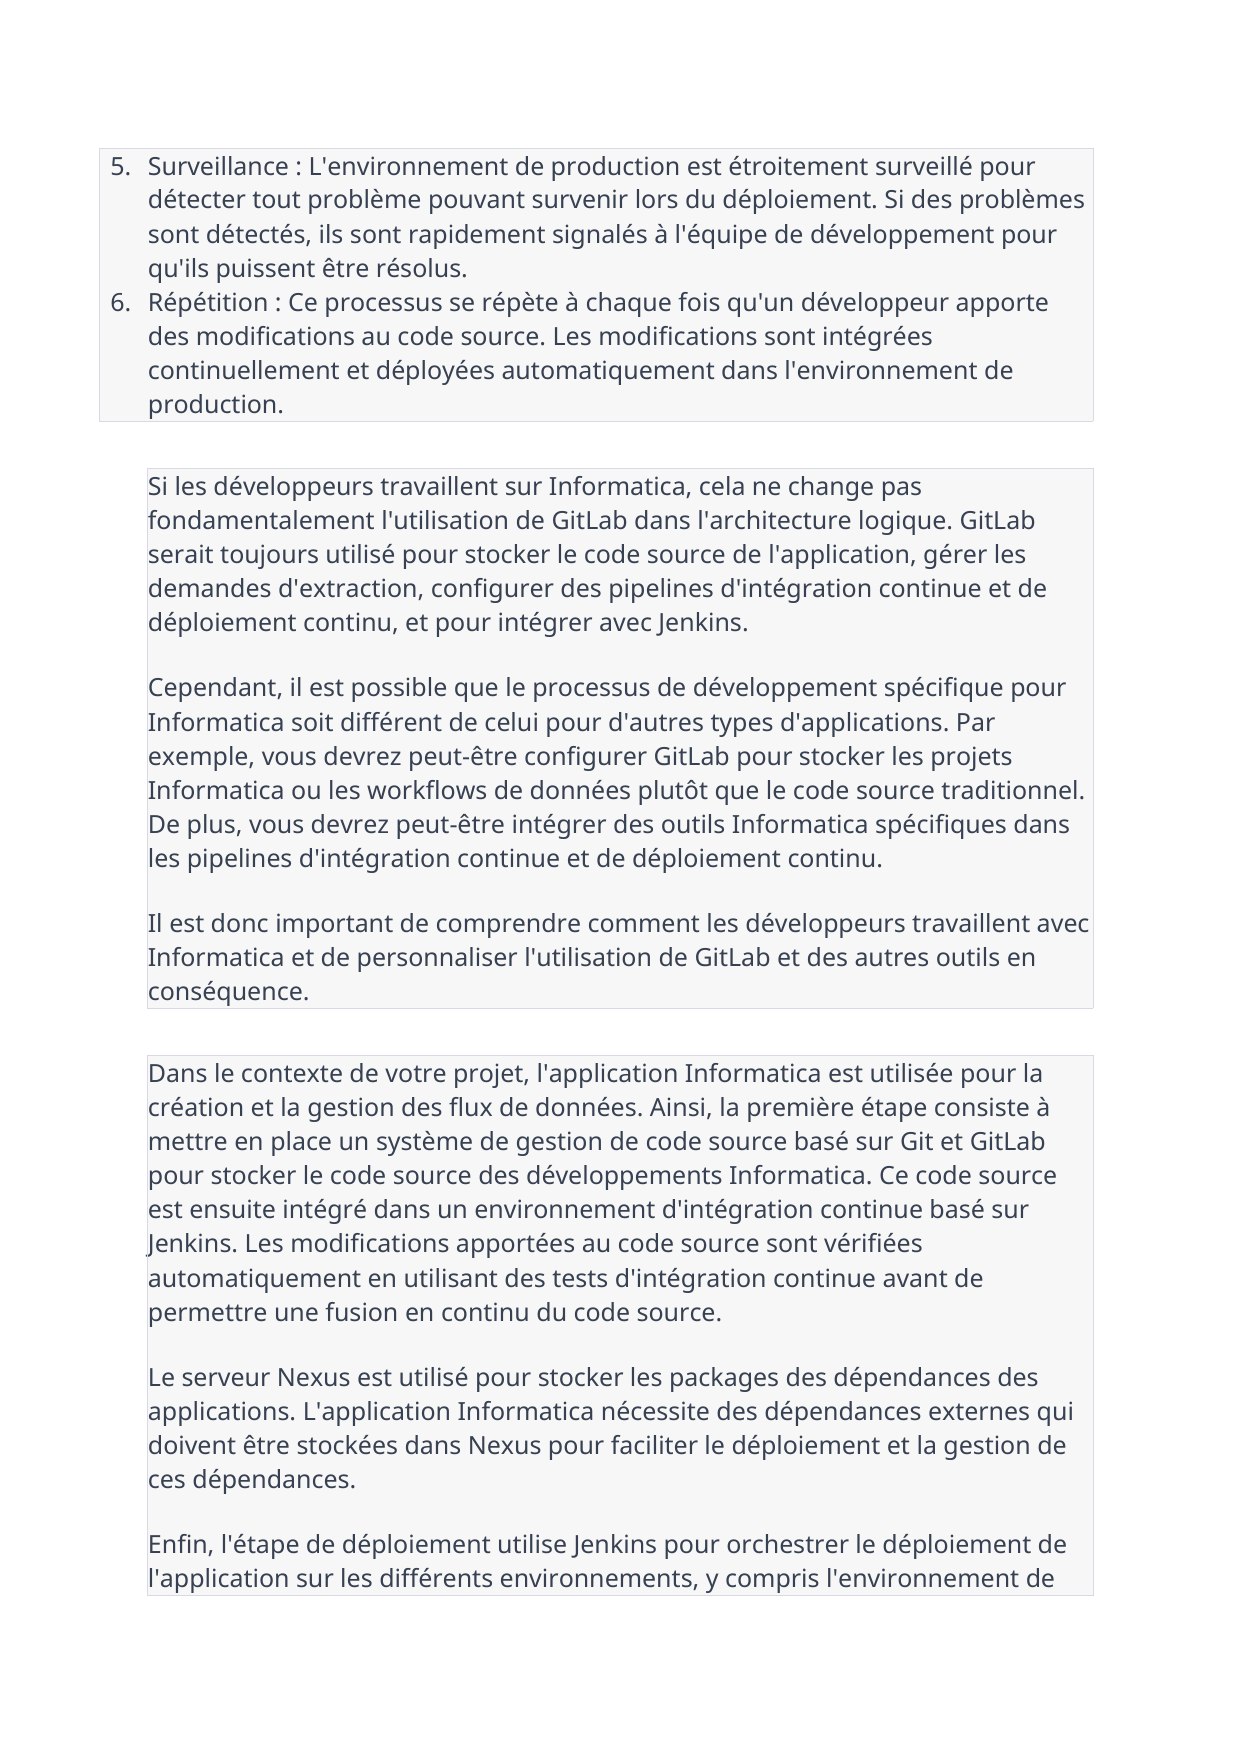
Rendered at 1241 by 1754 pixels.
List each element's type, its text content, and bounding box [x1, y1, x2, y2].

list Surveillance : L'environnement de production est étroitement surveillé pour détecter tout problème pouvant survenir lors du déploiement. Si des problèmes sont détectés, ils sont rapidement signalés à l'équipe de développement pour qu'ils puissent être résolus. [100, 149, 1093, 284]
text Le serveur Nexus est utilisé pour stocker les packages des dépendances des applications. L'application Informatica nécessite des dépendances externes qui doivent être stockées dans Nexus pour faciliter le déploiement et la gestion de ces dépendances. [148, 1359, 1093, 1496]
text Cependant, il est possible que le processus de développement spécifique pour Informatica soit différent de celui pour d'autres types d'applications. Par exemple, vous devrez peut-être configurer GitLab pour stocker les projets Informatica ou les workflows de données plutôt que le code source traditionnel. De plus, vous devrez peut-être intégrer des outils Informatica spécifiques dans les pipelines d'intégration continue et de déploiement continu. [148, 669, 1093, 874]
text Dans le contexte de votre projet, l'application Informatica est utilisée pour la création et la gestion des flux de données. Ainsi, la première étape consiste à mettre en place un système de gestion de code source basé sur Git et GitLab pour stocker le code source des développements Informatica. Ce code source est ensuite intégré dans un environnement d'intégration continue basé sur Jenkins. Les modifications apportées au code source sont vérifiées automatiquement en utilisant des tests d'intégration continue avant de permettre une fusion en continu du code source. [148, 1056, 1093, 1328]
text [148, 1527, 1093, 1595]
list Répétition : Ce processus se répète à chaque fois qu'un développeur apporte des modifications au code source. Les modifications sont intégrées continuellement et déployées automatiquement dans l'environnement de production. [100, 284, 1093, 421]
text Il est donc important de comprendre comment les développeurs travaillent avec Informatica et de personnaliser l'utilisation de GitLab et des autres outils en conséquence. [148, 905, 1093, 1008]
text Si les développeurs travaillent sur Informatica, cela ne change pas fondamentalement l'utilisation de GitLab dans l'architecture logique. GitLab serait toujours utilisé pour stocker le code source de l'application, gérer les demandes d'extraction, configurer des pipelines d'intégration continue et de déploiement continu, et pour intégrer avec Jenkins. [148, 469, 1093, 639]
